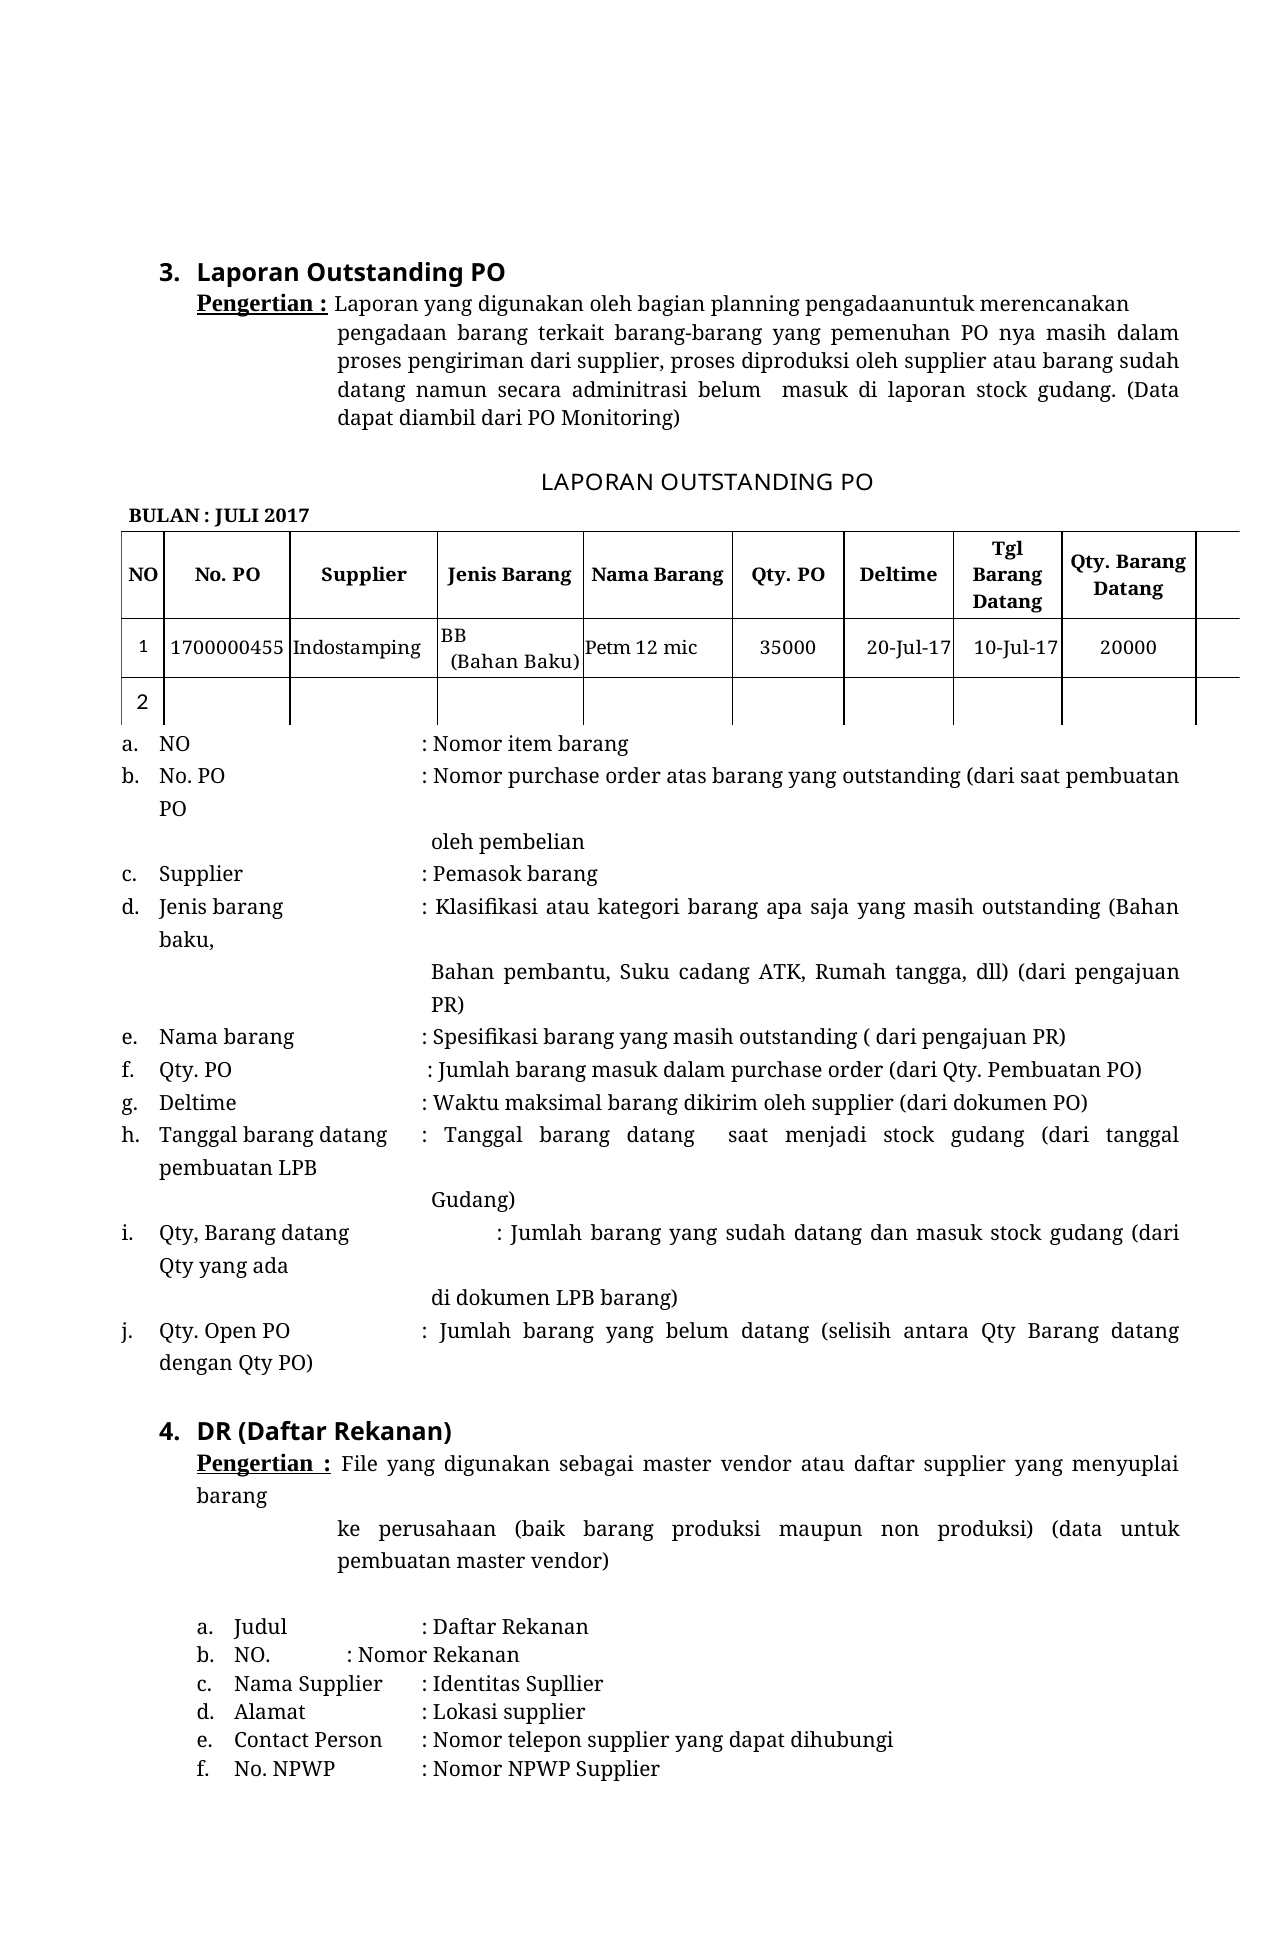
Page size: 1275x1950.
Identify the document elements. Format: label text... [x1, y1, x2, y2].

list No. PO : Nomor purchase order atas barang yang outstanding (dari saat pembuatan PO [121, 762, 1181, 823]
list Nama barang : Spesifikasi barang yang masih outstanding ( dari pengajuan PR) [121, 1022, 1181, 1051]
list Deltime : Waktu maksimal barang dikirim oleh supplier (dari dokumen PO) [121, 1088, 1181, 1116]
list Alamat : Lokasi supplier [196, 1697, 1181, 1726]
list No. NPWP : Nomor NPWP Supplier [196, 1754, 1181, 1782]
list Laporan Outstanding PO [159, 254, 1181, 288]
list Contact Person : Nomor telepon supplier yang dapat dihubungi [196, 1726, 1181, 1754]
text pengadaan barang terkait barang-barang yang pemenuhan PO nya masih dalam proses pengiriman dari supplier, proses diproduksi oleh supplier atau barang sudah datang namun secara adminitrasi belum masuk di laporan stock gudang. (Data dapat diambil dari PO Monitoring) [337, 318, 1181, 432]
text di dokumen LPB barang) [431, 1283, 1181, 1312]
list Qty. Open PO : Jumlah barang yang belum datang (selisih antara Qty Barang datang dengan Qty PO) [121, 1316, 1181, 1377]
list Jenis barang : Klasifikasi atau kategori barang apa saja yang masih outstanding (Bahan baku, [121, 892, 1181, 953]
text Bahan pembantu, Suku cadang ATK, Rumah tangga, dll) (dari pengajuan PR) [431, 957, 1181, 1018]
list Tanggal barang datang : Tanggal barang datang saat menjadi stock gudang (dari tanggal pembuatan LPB [121, 1120, 1181, 1181]
list Supplier : Pemasok barang [121, 859, 1181, 888]
list DR (Daftar Rekanan) [159, 1414, 1181, 1448]
text ke perusahaan (baik barang produksi maupun non produksi) (data untuk pembuatan master vendor) [337, 1514, 1181, 1575]
list Nama Supplier : Identitas Supllier [196, 1669, 1181, 1697]
text oleh pembelian [431, 827, 1181, 855]
list Qty. PO : Jumlah barang masuk dalam purchase order (dari Qty. Pembuatan PO) [121, 1055, 1181, 1083]
text Pengertian : Laporan yang digunakan oleh bagian planning pengadaanuntuk merencanakan [196, 288, 1181, 318]
list NO. : Nomor Rekanan [196, 1640, 1181, 1669]
list Judul : Daftar Rekanan [196, 1612, 1181, 1640]
text Pengertian : File yang digunakan sebagai master vendor atau daftar supplier yang menyuplai barang [196, 1448, 1181, 1510]
list NO : Nomor item barang [121, 729, 1181, 757]
list Qty, Barang datang : Jumlah barang yang sudah datang dan masuk stock gudang (dari Qty yang ada [121, 1218, 1181, 1279]
text Gudang) [431, 1186, 1181, 1214]
